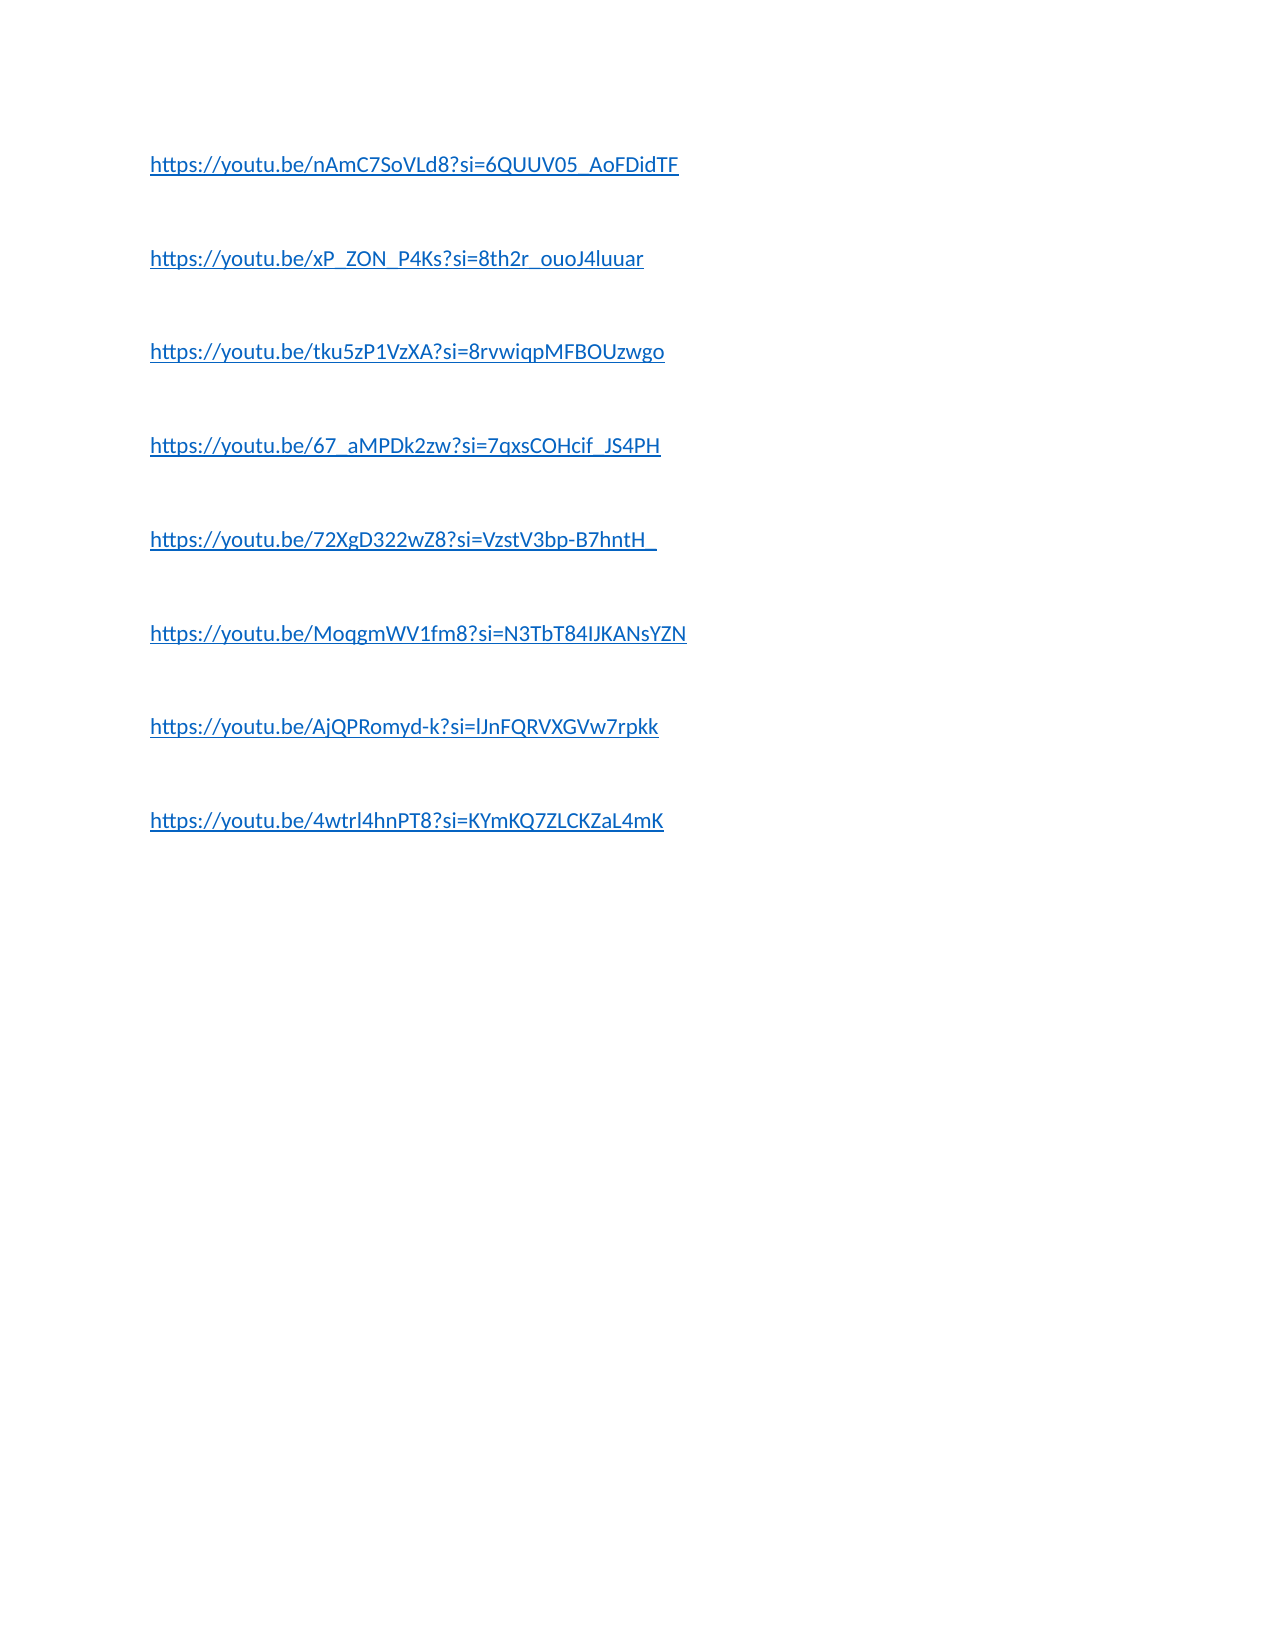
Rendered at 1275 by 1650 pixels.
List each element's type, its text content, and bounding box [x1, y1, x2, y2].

text https://youtu.be/xP_ZON_P4Ks?si=8th2r_ouoJ4luuar [150, 244, 1125, 272]
text https://youtu.be/72XgD322wZ8?si=VzstV3bp-B7hntH_ [150, 525, 1125, 553]
text https://youtu.be/tku5zP1VzXA?si=8rvwiqpMFBOUzwgo [150, 337, 1125, 366]
text https://youtu.be/67_aMPDk2zw?si=7qxsCOHcif_JS4PH [150, 431, 1125, 459]
text https://youtu.be/4wtrl4hnPT8?si=KYmKQ7ZLCKZaL4mK [150, 806, 1125, 834]
text https://youtu.be/nAmC7SoVLd8?si=6QUUV05_AoFDidTF [150, 150, 1125, 178]
text https://youtu.be/AjQPRomyd-k?si=lJnFQRVXGVw7rpkk [150, 712, 1125, 741]
text https://youtu.be/MoqgmWV1fm8?si=N3TbT84IJKANsYZN [150, 619, 1125, 647]
